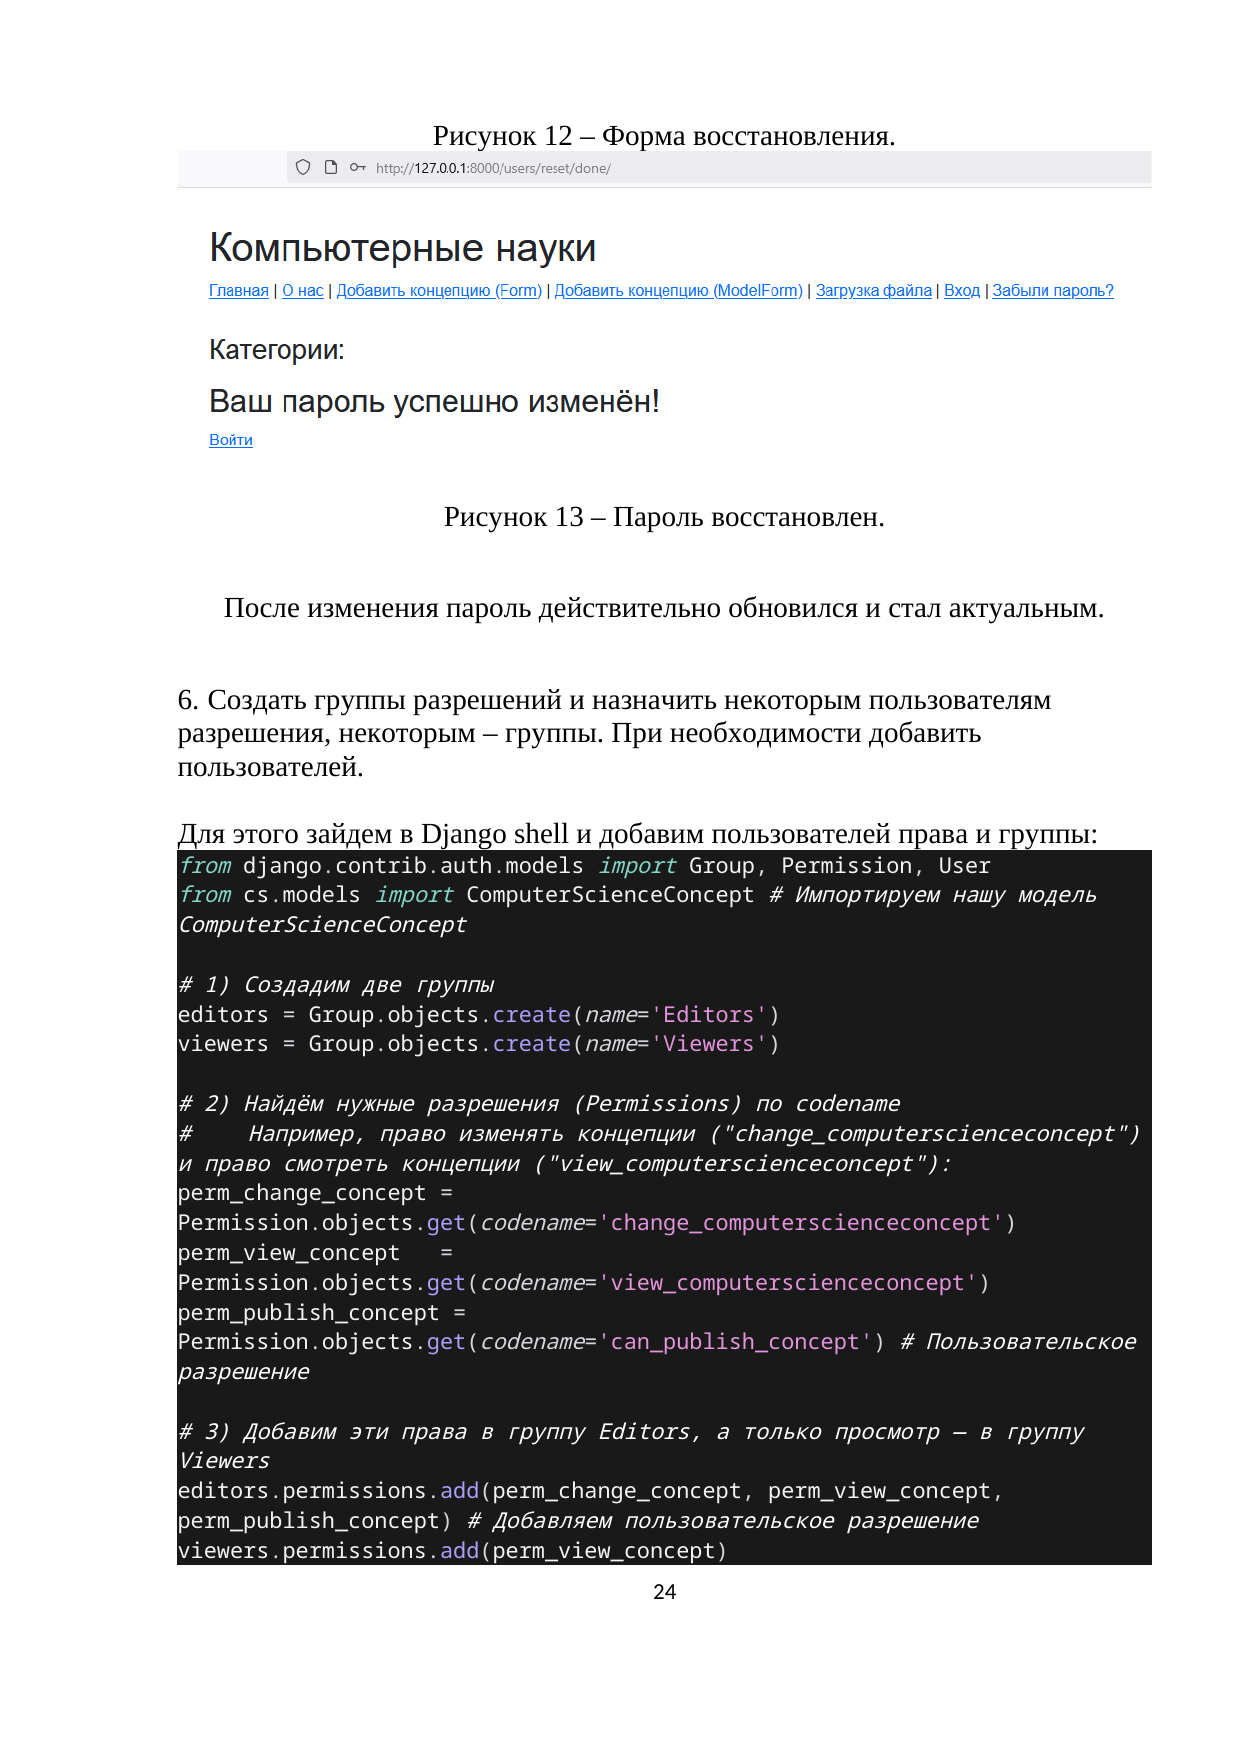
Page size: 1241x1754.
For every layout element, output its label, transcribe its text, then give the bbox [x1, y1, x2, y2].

text viewers = Group.objects.create(name='Viewers') [177, 1028, 1152, 1058]
text editors.permissions.add(perm_change_concept, perm_view_concept, perm_publish_concept) # Добавляем пользовательское разрешение [177, 1475, 1152, 1535]
text # 3) Добавим эти права в группу Editors, а только просмотр — в группу Viewers [177, 1416, 1152, 1475]
text from django.contrib.auth.models import Group, Permission, User [177, 850, 1152, 879]
text perm_publish_concept = Permission.objects.get(codename='can_publish_concept') # Пользовательское разрешение [177, 1297, 1152, 1386]
text perm_view_concept = Permission.objects.get(codename='view_computerscienceconcept') [177, 1237, 1152, 1297]
text Рисунок 12 – Форма восстановления. Рисунок 13 – Пароль восстановлен. [177, 118, 1152, 151]
text пользователей. Для этого зайдем в Django shell и добавим пользователей права и группы: [177, 749, 1152, 850]
text viewers.permissions.add(perm_view_concept) [177, 1535, 1152, 1565]
text # 2) Найдём нужные разрешения (Permissions) по codename [177, 1088, 1152, 1118]
text from cs.models import ComputerScienceConcept # Импортируем нашу модель ComputerScienceConcept [177, 879, 1152, 939]
text perm_change_concept = Permission.objects.get(codename='change_computerscienceconcept') [177, 1177, 1152, 1237]
text 6. Создать группы разрешений и назначить некоторым пользователям [177, 682, 1152, 716]
text После изменения пароль действительно обновился и стал актуальным. [177, 591, 1152, 653]
text editors = Group.objects.create(name='Editors') [177, 999, 1152, 1028]
text # 1) Создадим две группы [177, 969, 1152, 999]
text # Например, право изменять концепции ("change_computerscienceconcept") и право смотреть концепции ("view_computerscienceconcept"): [177, 1118, 1152, 1177]
text разрешения, некоторым – группы. При необходимости добавить [177, 716, 1152, 749]
picture [177, 151, 1152, 499]
text Рисунок 12 – Форма восстановления. Рисунок 13 – Пароль восстановлен. [177, 499, 1152, 561]
